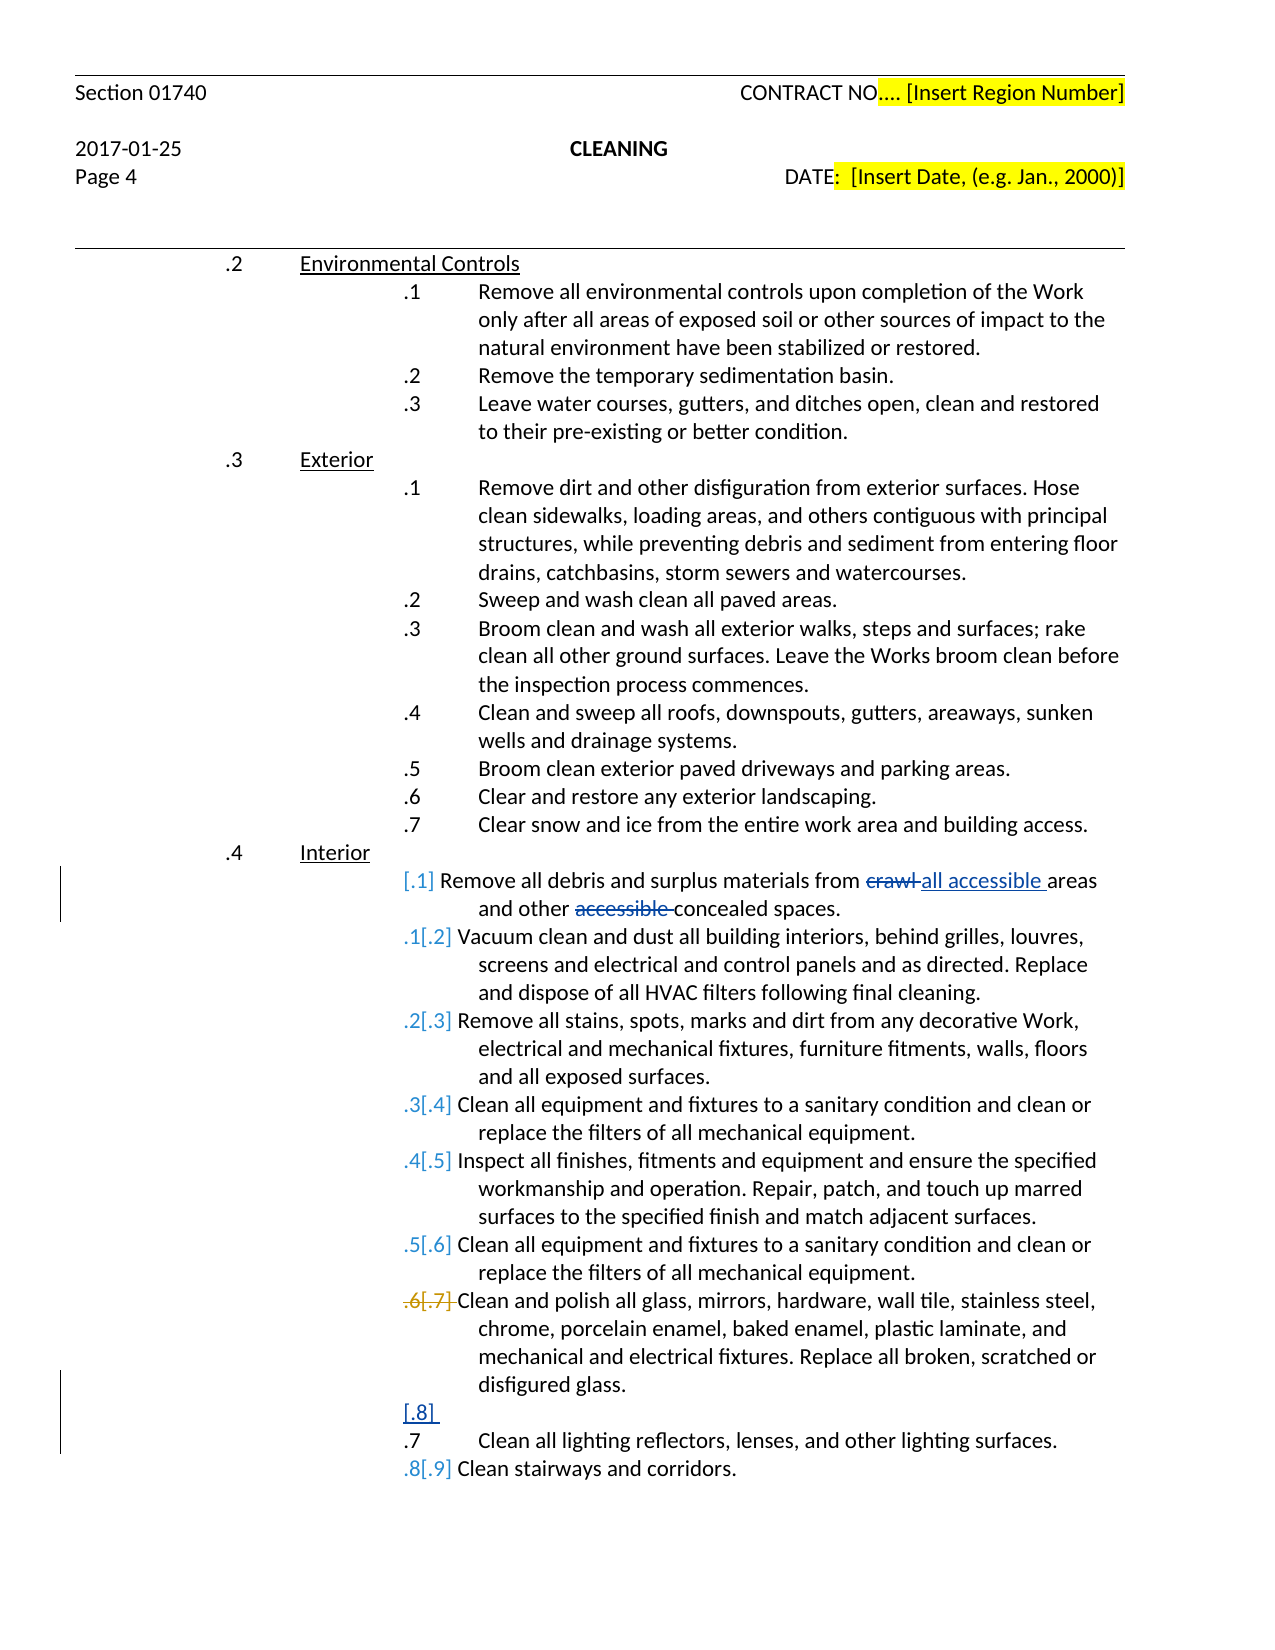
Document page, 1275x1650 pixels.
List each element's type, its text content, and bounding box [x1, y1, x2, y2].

subtitle Clean and sweep all roofs, downspouts, gutters, areaways, sunken wells and drainage systems. [403, 698, 1125, 754]
subtitle Environmental Controls [225, 249, 1125, 277]
subtitle Broom clean exterior paved driveways and parking areas. [403, 754, 1125, 782]
subtitle Clean all equipment and fixtures to a sanitary condition and clean or replace the filters of all mechanical equipment. [403, 1090, 1125, 1146]
subtitle Remove dirt and other disfiguration from exterior surfaces. Hose clean sidewalks, loading areas, and others contiguous with principal structures, while preventing debris and sediment from entering floor drains, catchbasins, storm sewers and watercourses. [403, 473, 1125, 586]
subtitle Remove all environmental controls upon completion of the Work only after all areas of exposed soil or other sources of impact to the natural environment have been stabilized or restored. [403, 277, 1125, 361]
subtitle Inspect all finishes, fitments and equipment and ensure the specified workmanship and operation. Repair, patch, and touch up marred surfaces to the specified finish and match adjacent surfaces. [403, 1146, 1125, 1230]
subtitle Clean all equipment and fixtures to a sanitary condition and clean or replace the filters of all mechanical equipment. [403, 1230, 1125, 1286]
subtitle Sweep and wash clean all paved areas. [403, 586, 1125, 614]
subtitle Vacuum clean and dust all building interiors, behind grilles, louvres, screens and electrical and control panels and as directed. Replace and dispose of all HVAC filters following final cleaning. [403, 922, 1125, 1006]
subtitle Clean and polish all glass, mirrors, hardware, wall tile, stainless steel, chrome, porcelain enamel, baked enamel, plastic laminate, and mechanical and electrical fixtures. Replace all broken, scratched or disfigured glass. [403, 1286, 1125, 1398]
subtitle Clear and restore any exterior landscaping. [403, 782, 1125, 810]
subtitle Exterior [225, 446, 1125, 473]
subtitle Clean all lighting reflectors, lenses, and other lighting surfaces. [403, 1426, 1125, 1454]
subtitle Clean stairways and corridors. [403, 1454, 1125, 1482]
subtitle Clear snow and ice from the entire work area and building access. [403, 810, 1125, 838]
subtitle Remove all debris and surplus materials from areas and other concealed spaces. [403, 866, 1125, 922]
subtitle Broom clean and wash all exterior walks, steps and surfaces; rake clean all other ground surfaces. Leave the Works broom clean before the inspection process commences. [403, 614, 1125, 698]
subtitle Remove all stains, spots, marks and dirt from any decorative Work, electrical and mechanical fixtures, furniture fitments, walls, floors and all exposed surfaces. [403, 1006, 1125, 1090]
subtitle Leave water courses, gutters, and ditches open, clean and restored to their pre-existing or better condition. [403, 389, 1125, 446]
subtitle Remove the temporary sedimentation basin. [403, 361, 1125, 389]
subtitle Interior [225, 838, 1125, 866]
